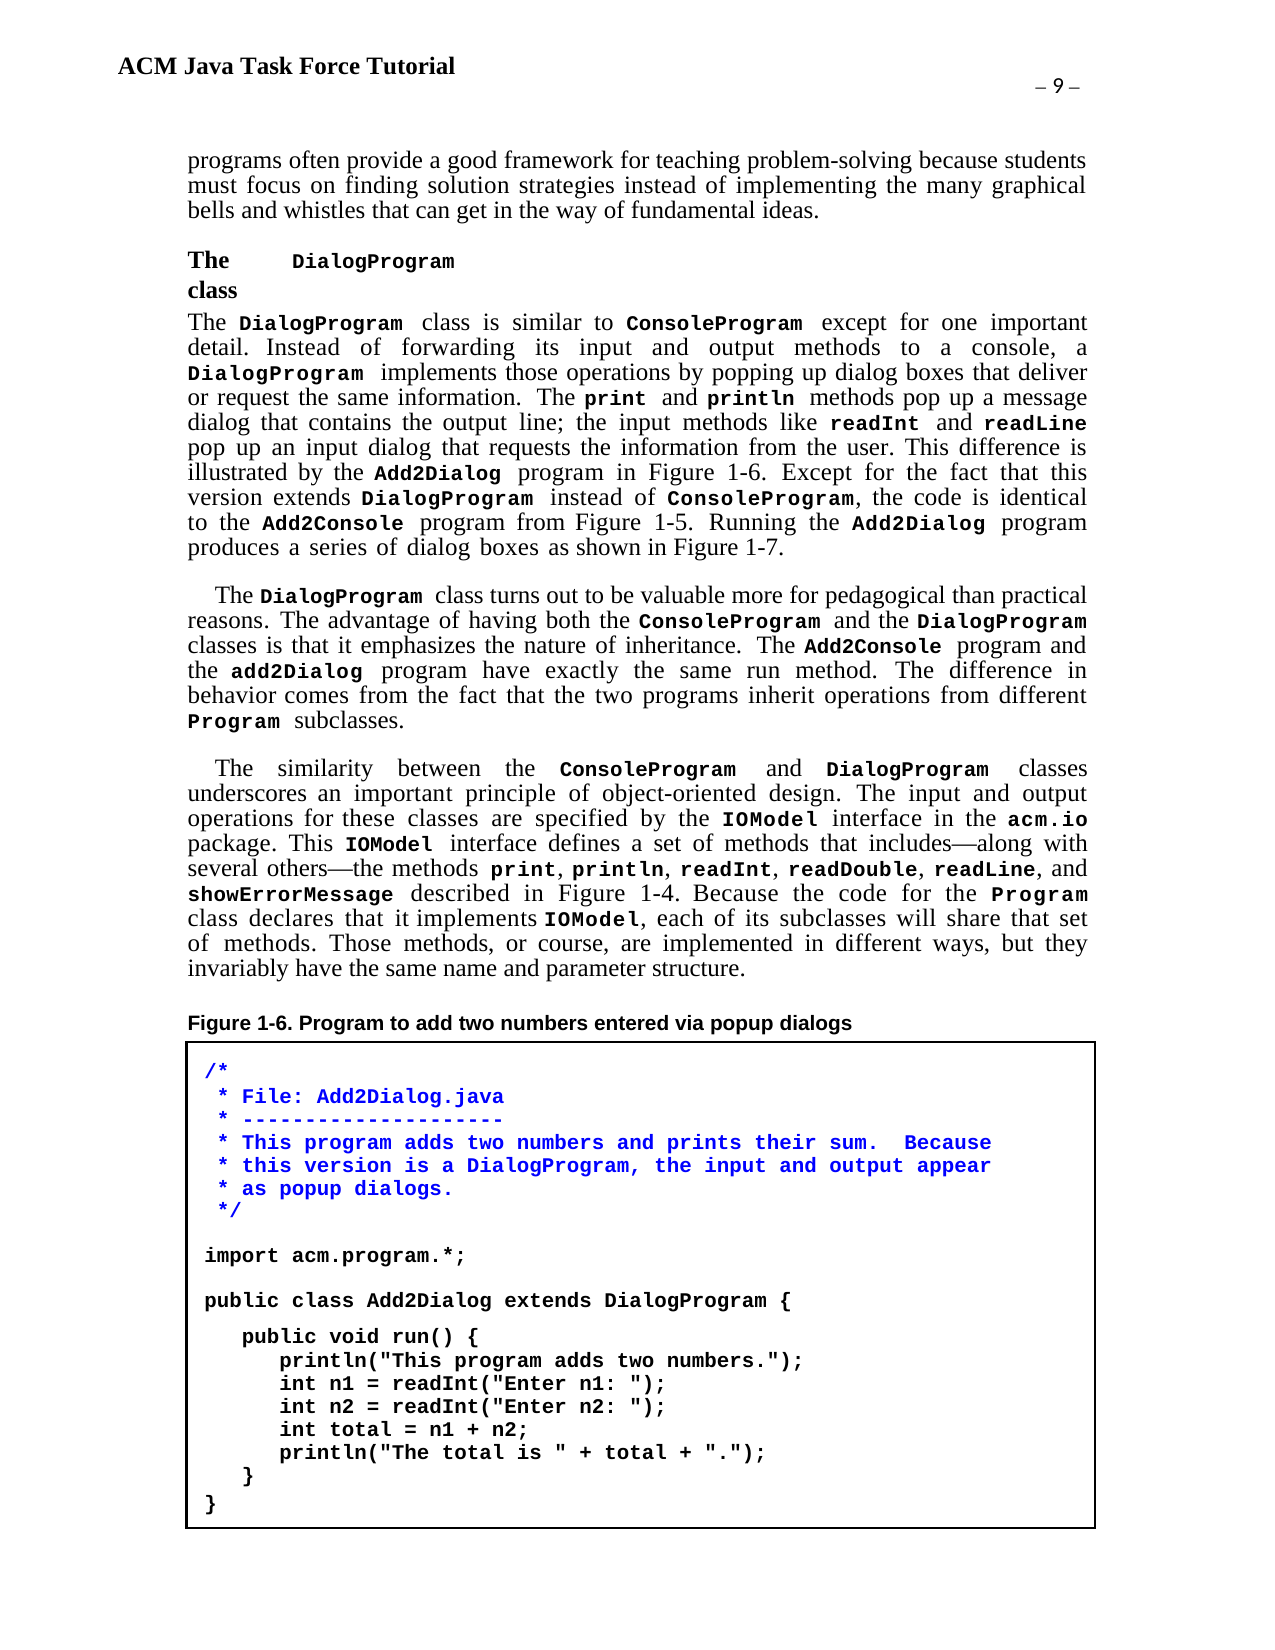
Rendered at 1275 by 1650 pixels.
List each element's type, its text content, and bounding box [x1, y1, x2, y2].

text The similarity between the ConsoleProgram and DialogProgram classes underscores an important principle of object-oriented design. The input and output operations for these classes are specified by the IOModel interface in the acm.io package. This IOModel interface defines a set of methods that includes—along with several others—the methods print, println, readInt, readDouble, readLine, and showErrorMessage described in Figure 1-4. Because the code for the Program class declares that it implements IOModel, each of its subclasses will share that set of methods. Those methods, or course, are implemented in different ways, but they invariably have the same name and parameter structure. [187, 757, 1088, 982]
text println("The total is " + total + "."); [279, 1441, 1100, 1464]
text * --------------------- [217, 1108, 1100, 1131]
text } [204, 1493, 1100, 1516]
text /* [204, 1061, 1100, 1085]
text int n2 = readInt("Enter n2: "); [279, 1395, 1100, 1418]
text The DialogProgram class turns out to be valuable more for pedagogical than practical reasons. The advantage of having both the ConsoleProgram and the DialogProgram classes is that it emphasizes the nature of inheritance. The Add2Console program and the add2Dialog program have exactly the same run method. The difference in behavior comes from the fact that the two programs inherit operations from different Program subclasses. [187, 584, 1087, 734]
text The DialogProgram class is similar to ConsoleProgram except for one important detail. Instead of forwarding its input and output methods to a console, a DialogProgram implements those operations by popping up dialog boxes that deliver or request the same information. The print and println methods pop up a message dialog that contains the output line; the input methods like readInt and readLine pop up an input dialog that requests the information from the user. This difference is illustrated by the Add2Dialog program in Figure 1-6. Except for the fact that this version extends DialogProgram instead of ConsoleProgram, the code is identical to the Add2Console program from Figure 1-5. Running the Add2Dialog program produces a series of dialog boxes as shown in Figure 1-7. [187, 311, 1088, 561]
text import acm.program.*; [204, 1245, 1100, 1268]
text public class Add2Dialog extends DialogProgram { public void run() { [204, 1279, 792, 1349]
text int total = n1 + n2; [279, 1418, 1100, 1441]
text Figure 1-6. Program to add two numbers entered via popup dialogs [175, 1011, 864, 1035]
list as popup dialogs. [217, 1177, 1100, 1199]
text */ [217, 1199, 1100, 1222]
text } [242, 1464, 1100, 1487]
text The DialogProgram class [187, 245, 454, 304]
list this version is a DialogProgram, the input and output appear [217, 1154, 1100, 1177]
list File: Add2Dialog.java [217, 1085, 1100, 1108]
text println("This program adds two numbers."); [279, 1349, 1100, 1372]
list This program adds two numbers and prints their sum. Because [217, 1131, 1100, 1154]
text int n1 = readInt("Enter n1: "); [279, 1372, 1100, 1395]
text programs often provide a good framework for teaching problem-solving because students must focus on finding solution strategies instead of implementing the many graphical bells and whistles that can get in the way of fundamental ideas. [187, 149, 1087, 224]
